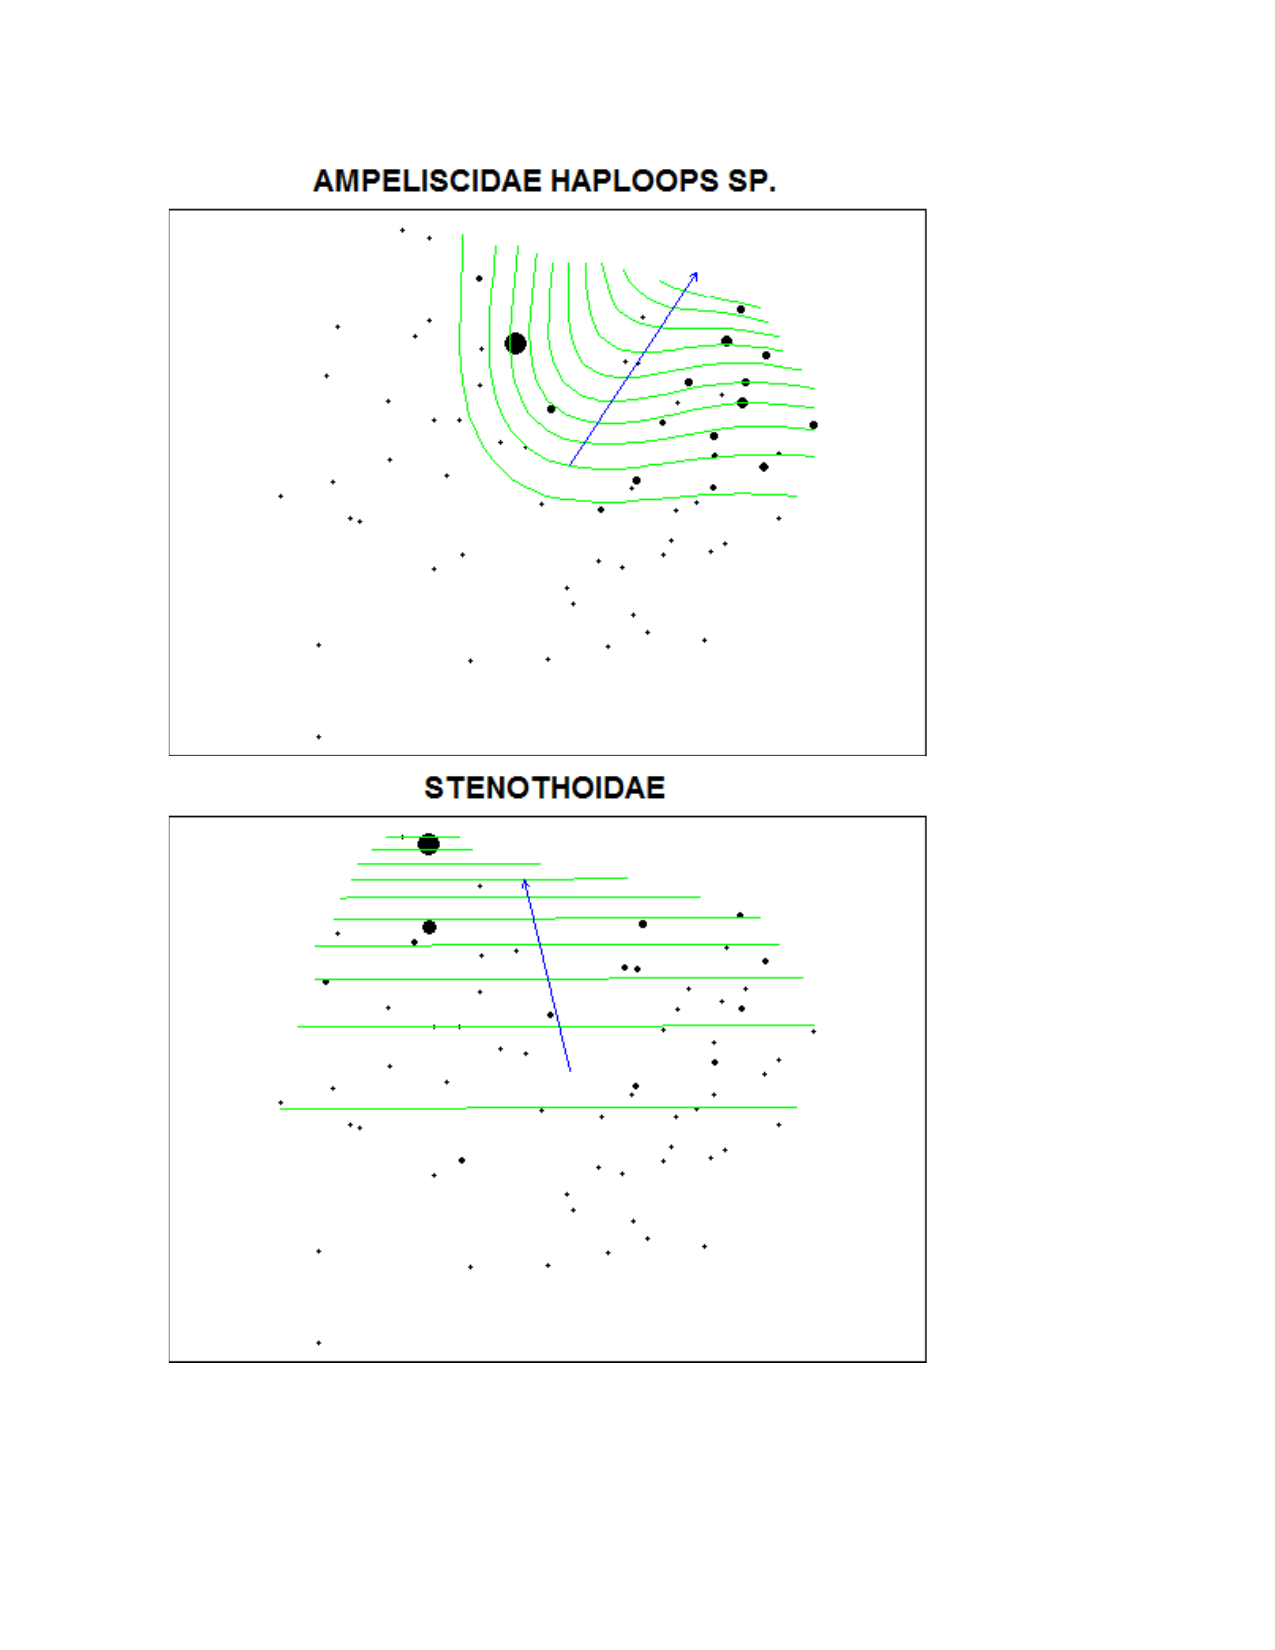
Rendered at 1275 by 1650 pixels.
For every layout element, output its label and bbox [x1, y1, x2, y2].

picture [168, 150, 927, 1363]
